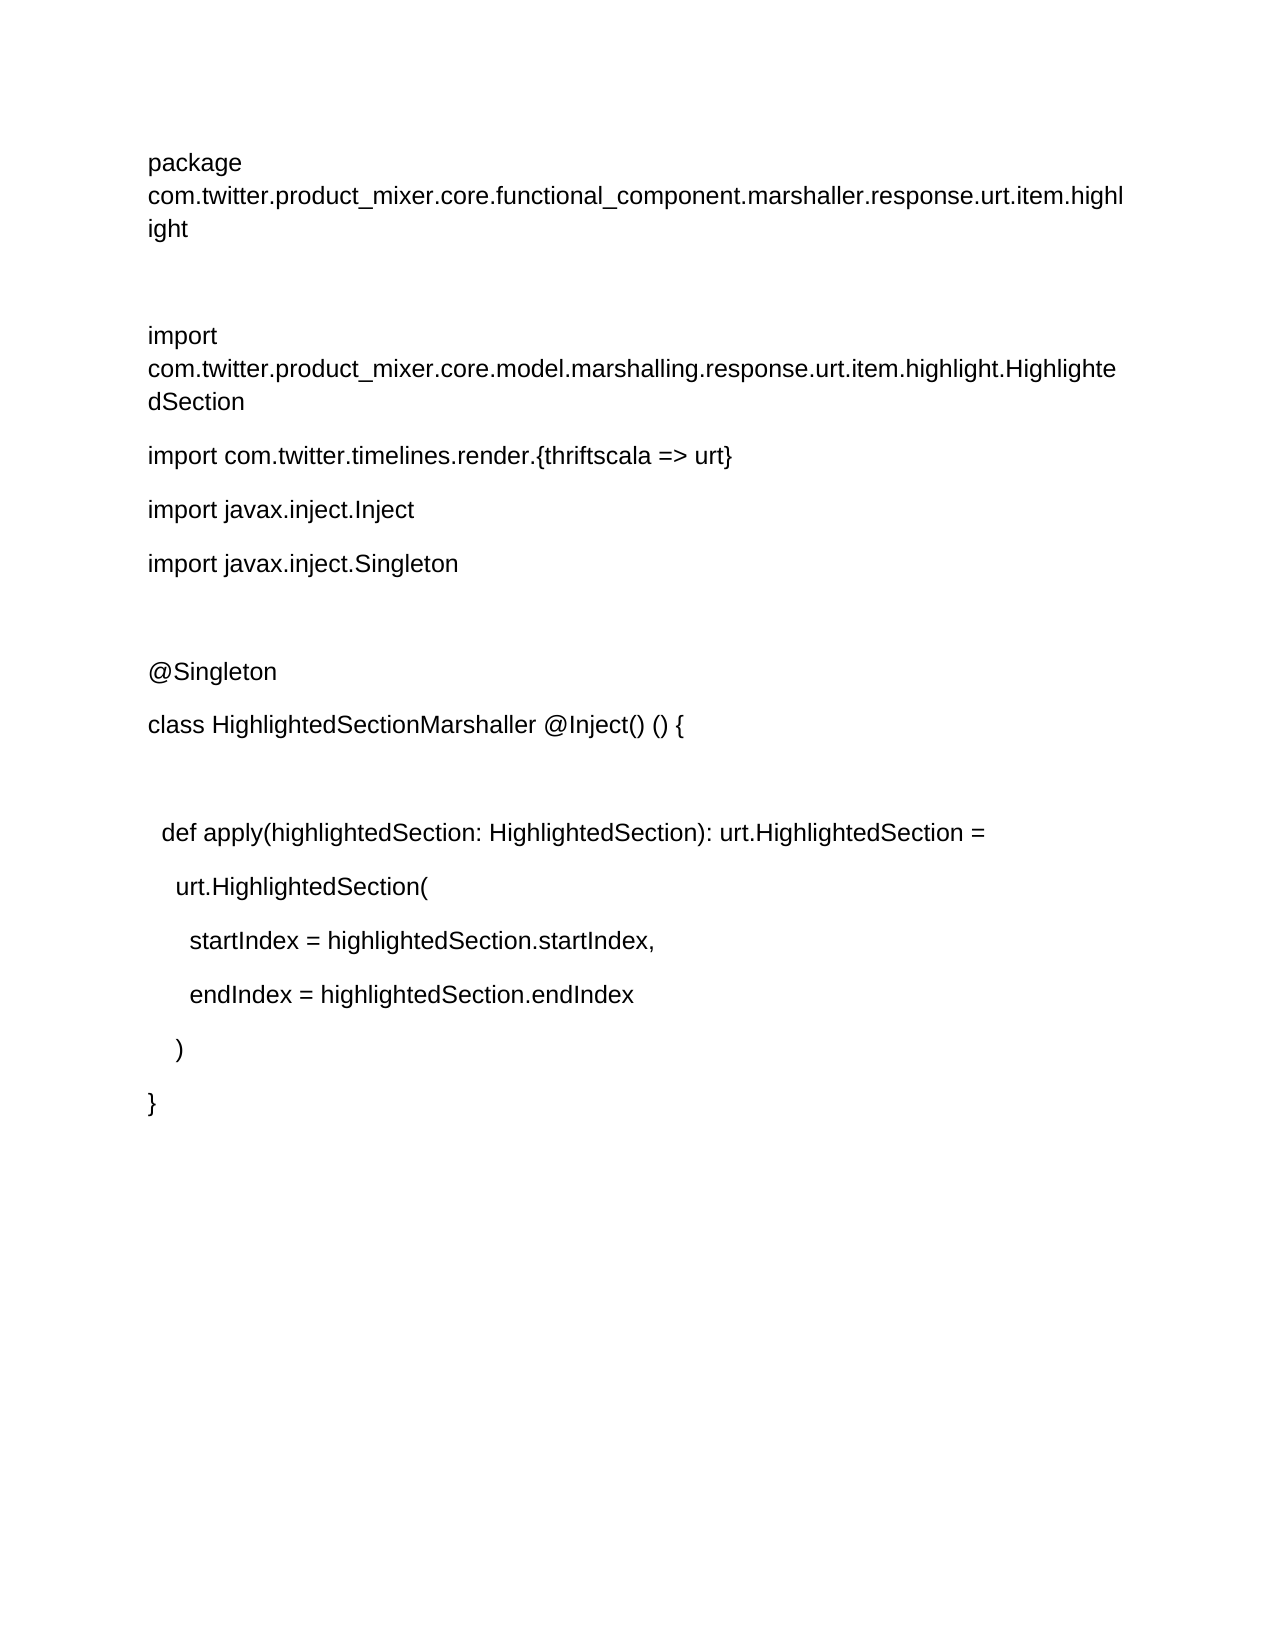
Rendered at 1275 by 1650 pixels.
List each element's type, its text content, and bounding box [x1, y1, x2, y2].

text import com.twitter.product_mixer.core.model.marshalling.response.urt.item.highlight.HighlightedSection [148, 321, 1127, 416]
text } [148, 1087, 1127, 1116]
text import javax.inject.Singleton [148, 549, 1127, 578]
text import com.twitter.timelines.render.{thriftscala => urt} [148, 441, 1127, 470]
text class HighlightedSectionMarshaller @Inject() () { [148, 711, 1127, 739]
text endIndex = highlightedSection.endIndex [148, 980, 1127, 1008]
text urt.HighlightedSection( [148, 872, 1127, 901]
text ) [148, 1034, 1127, 1062]
text startIndex = highlightedSection.startIndex, [148, 926, 1127, 955]
text @Singleton [148, 657, 1127, 685]
text def apply(highlightedSection: HighlightedSection): urt.HighlightedSection = [148, 818, 1127, 847]
text package com.twitter.product_mixer.core.functional_component.marshaller.response.urt.item.highlight [148, 148, 1127, 242]
text import javax.inject.Inject [148, 495, 1127, 524]
